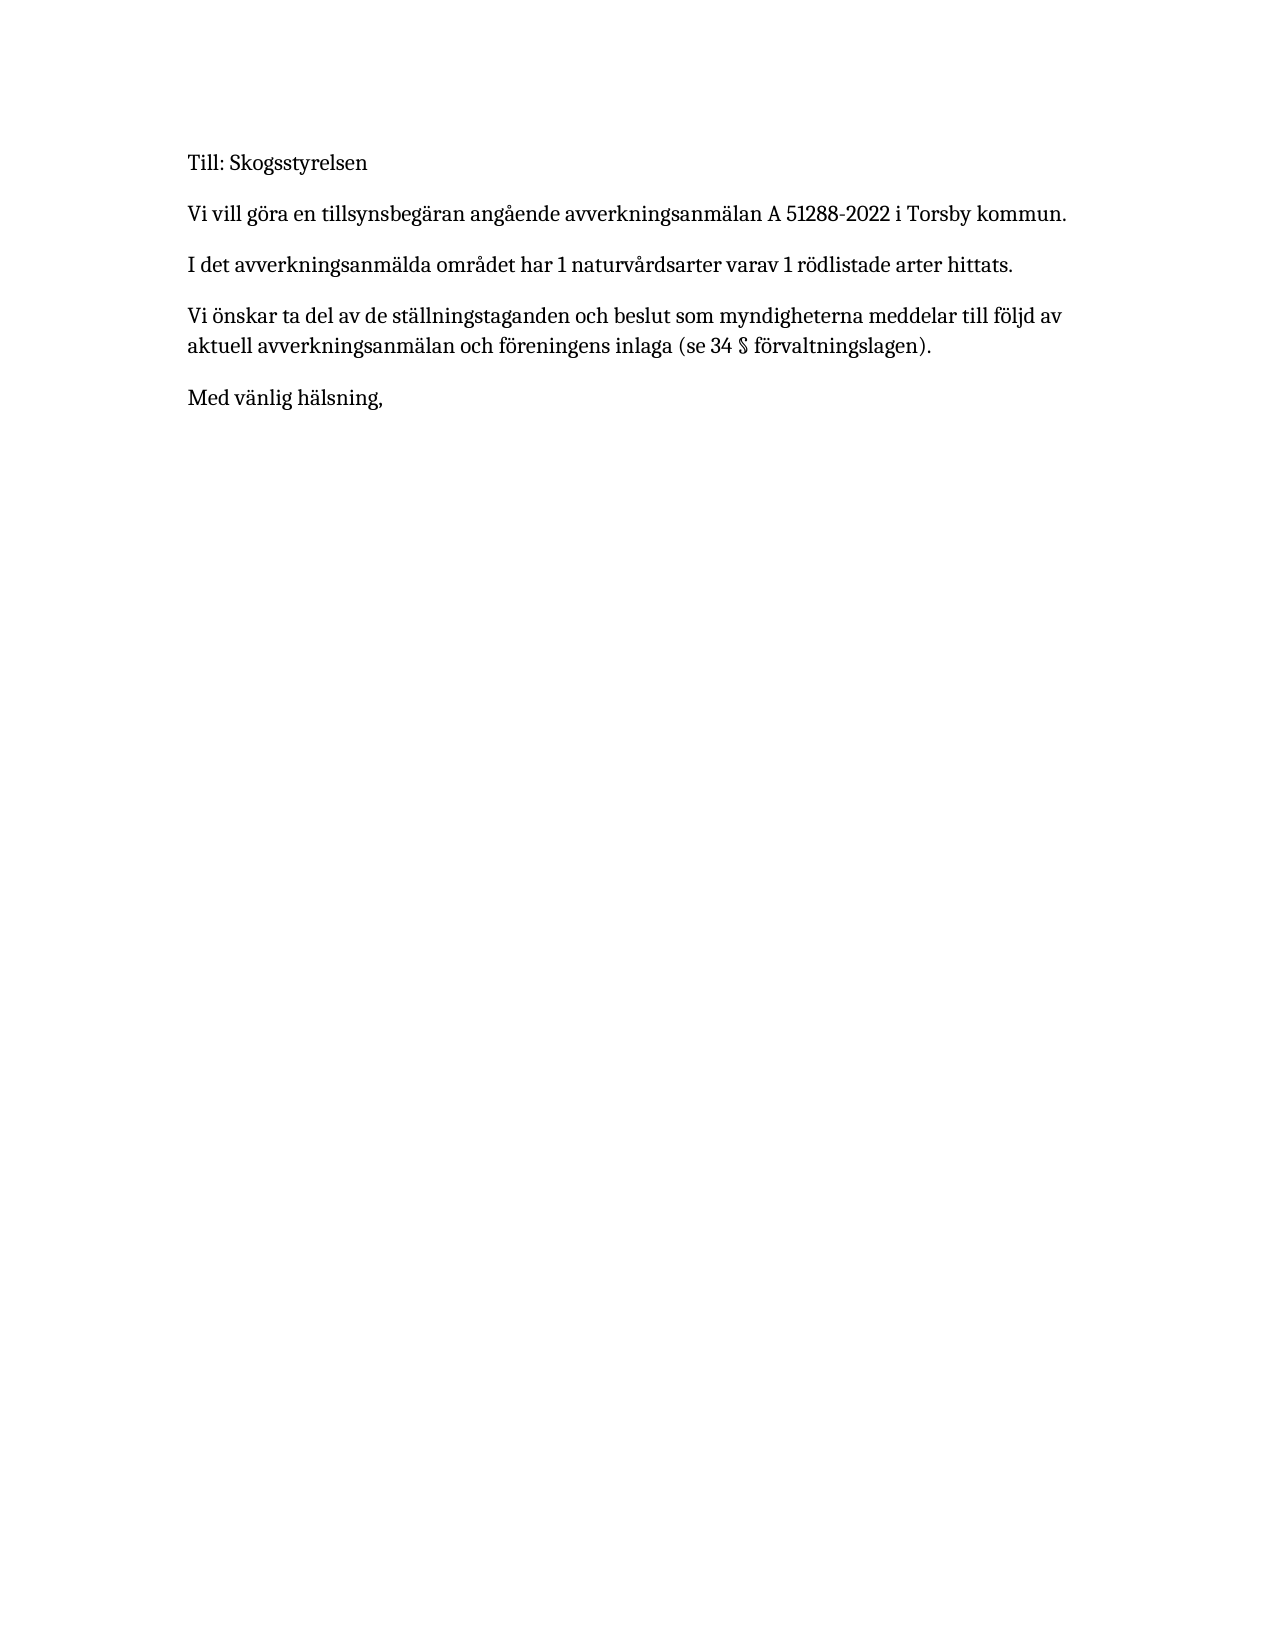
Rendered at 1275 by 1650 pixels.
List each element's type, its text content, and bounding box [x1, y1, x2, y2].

text Vi vill göra en tillsynsbegäran angående avverkningsanmälan A 51288-2022 i Torsby kommun. [187, 201, 1087, 227]
text Med vänlig hälsning, [187, 384, 1087, 441]
text Till: Skogsstyrelsen [187, 150, 1087, 176]
text Vi önskar ta del av de ställningstaganden och beslut som myndigheterna meddelar till följd av aktuell avverkningsanmälan och föreningens inlaga (se 34 § förvaltningslagen). [187, 303, 1087, 360]
text I det avverkningsanmälda området har 1 naturvårdsarter varav 1 rödlistade arter hittats. [187, 252, 1087, 278]
